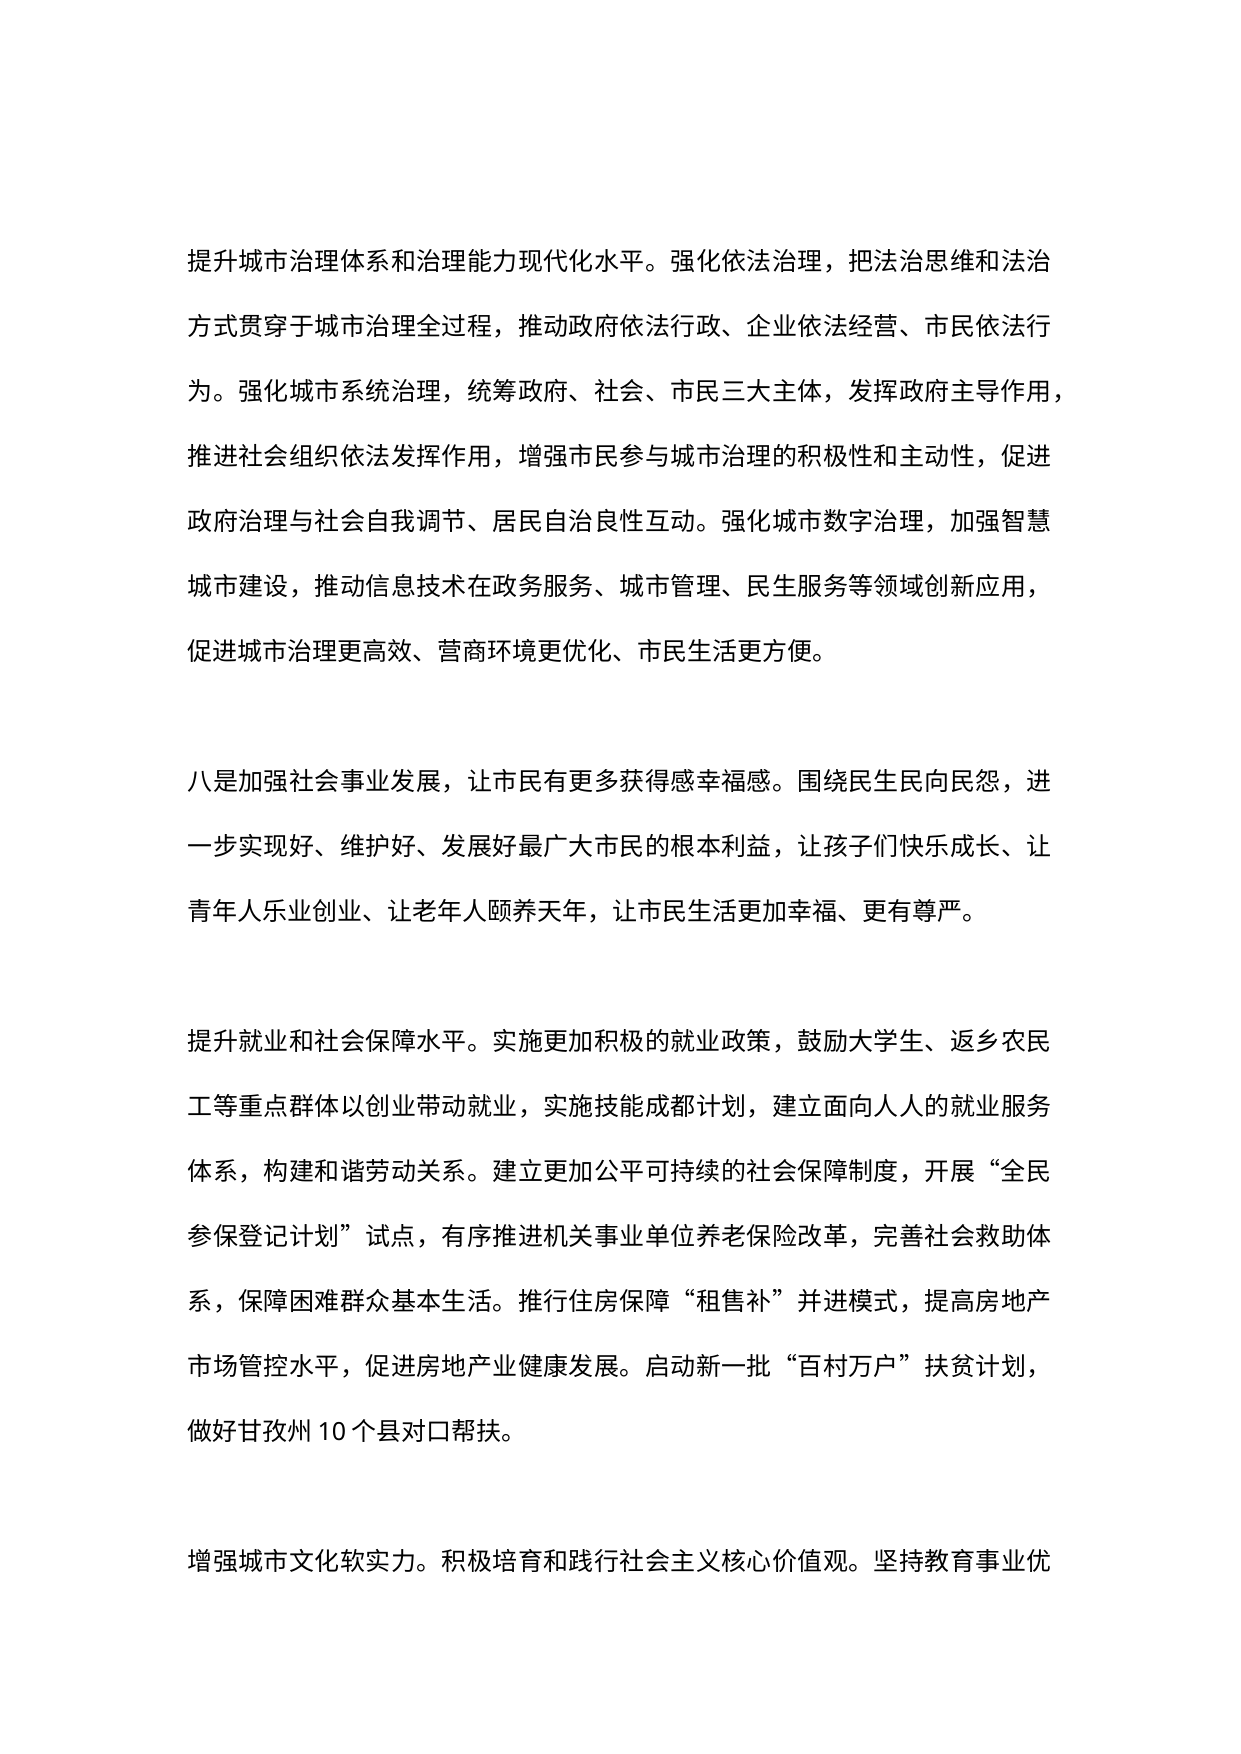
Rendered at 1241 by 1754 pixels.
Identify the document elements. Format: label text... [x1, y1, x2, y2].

text 提升城市治理体系和治理能力现代化水平。强化依法治理，把法治思维和法治方式贯穿于城市治理全过程，推动政府依法行政、企业依法经营、市民依法行为。强化城市系统治理，统筹政府、社会、市民三大主体，发挥政府主导作用，推进社会组织依法发挥作用，增强市民参与城市治理的积极性和主动性，促进政府治理与社会自我调节、居民自治良性互动。强化城市数字治理，加强智慧城市建设，推动信息技术在政务服务、城市管理、民生服务等领域创新应用，促进城市治理更高效、营商环境更优化、市民生活更方便。 [187, 227, 1053, 682]
text 八是加强社会事业发展，让市民有更多获得感幸福感。围绕民生民向民怨，进一步实现好、维护好、发展好最广大市民的根本利益，让孩子们快乐成长、让青年人乐业创业、让老年人颐养天年，让市民生活更加幸福、更有尊严。 [187, 747, 1053, 942]
text 提升就业和社会保障水平。实施更加积极的就业政策，鼓励大学生、返乡农民工等重点群体以创业带动就业，实施技能成都计划，建立面向人人的就业服务体系，构建和谐劳动关系。建立更加公平可持续的社会保障制度，开展“全民参保登记计划”试点，有序推进机关事业单位养老保险改革，完善社会救助体系，保障困难群众基本生活。推行住房保障“租售补”并进模式，提高房地产市场管控水平，促进房地产业健康发展。启动新一批“百村万户”扶贫计划，做好甘孜州10个县对口帮扶。 [187, 1007, 1053, 1462]
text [187, 1527, 1053, 1592]
